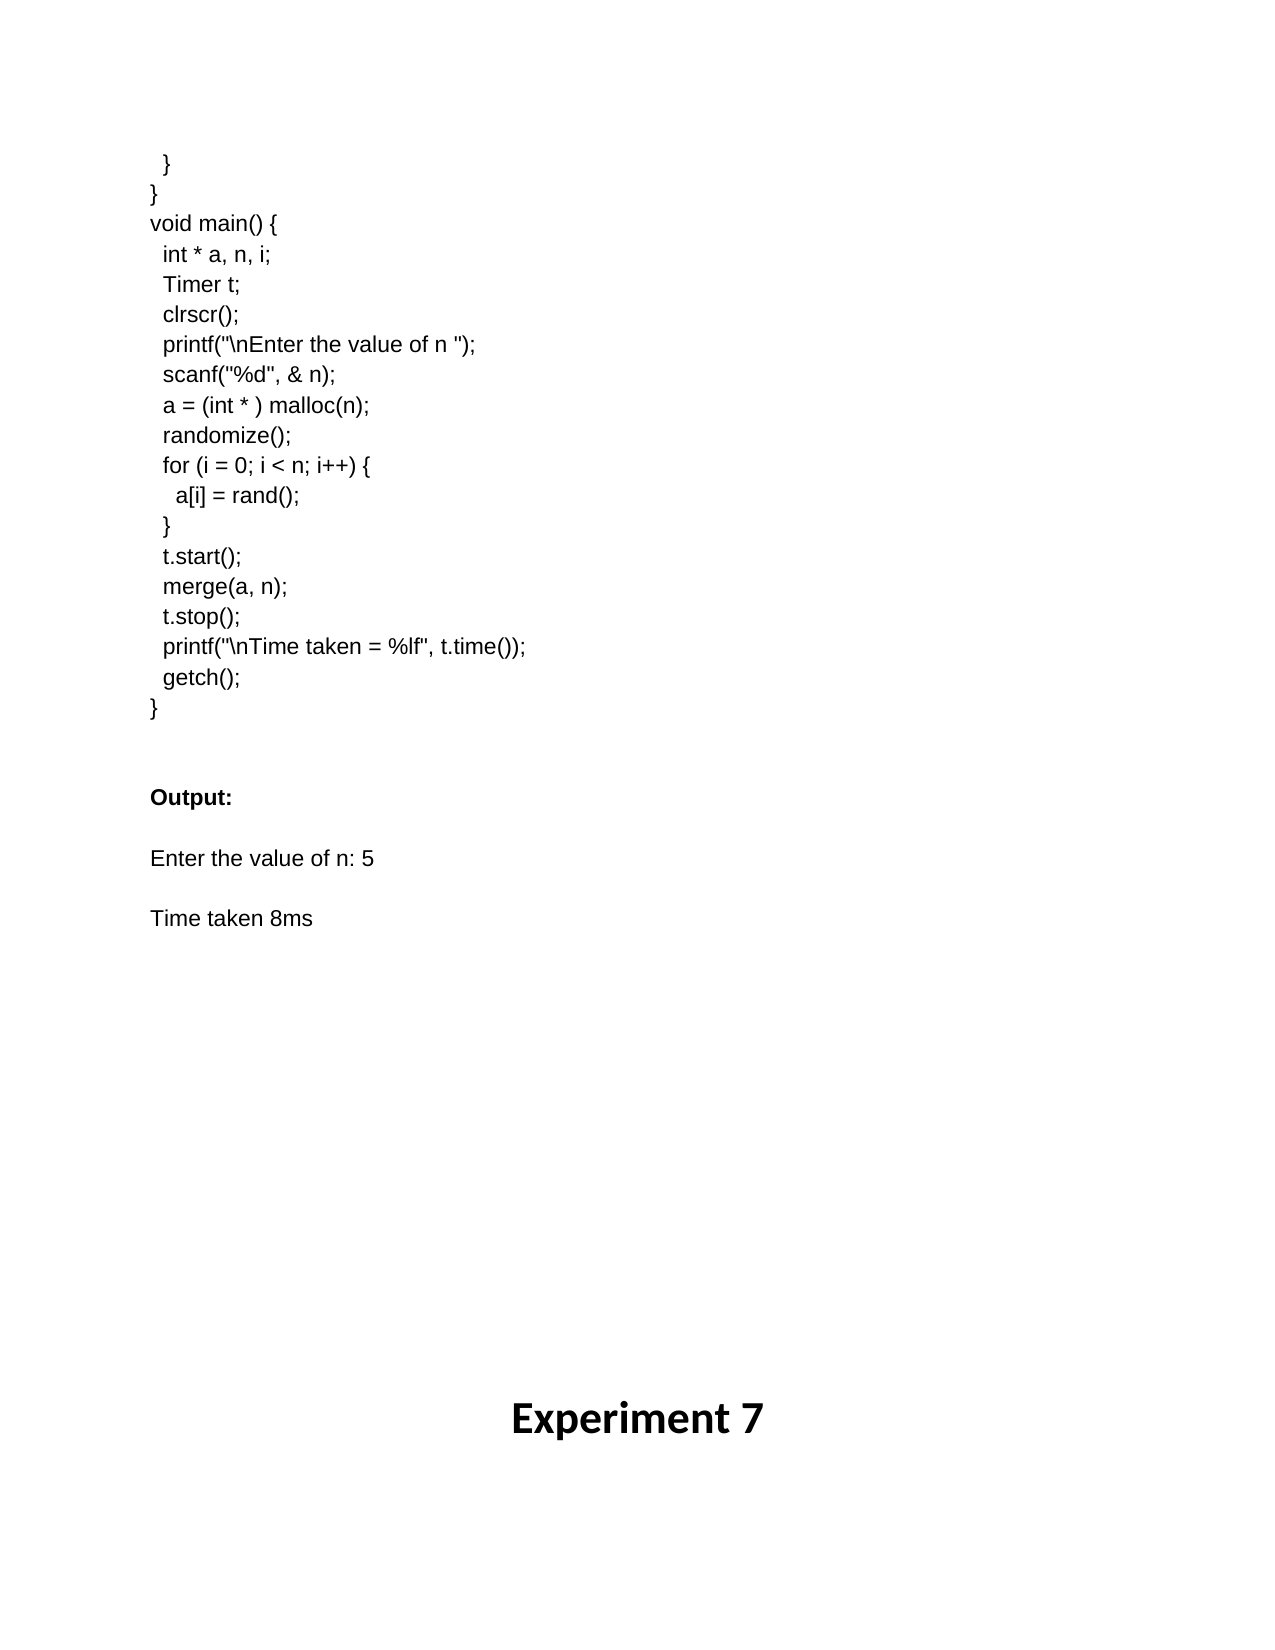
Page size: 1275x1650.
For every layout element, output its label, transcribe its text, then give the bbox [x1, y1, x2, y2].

text a[i] = rand(); [150, 482, 1125, 509]
text scanf("%d", & n); [150, 361, 1125, 388]
text getch(); [150, 663, 1125, 690]
text for (i = 0; i < n; i++) { [150, 452, 1125, 478]
text int * a, n, i; [150, 241, 1125, 267]
text Time taken 8ms [150, 905, 1125, 932]
text merge(a, n); [150, 573, 1125, 599]
text Experiment 7 [150, 1388, 1125, 1444]
text } [150, 512, 1125, 539]
text printf("\nEnter the value of n "); [150, 331, 1125, 358]
text clrscr(); [150, 301, 1125, 327]
text } [150, 694, 1125, 720]
text } [150, 150, 1125, 176]
text t.start(); [150, 543, 1125, 569]
text a = (int * ) malloc(n); [150, 392, 1125, 418]
text Output: [150, 784, 1125, 811]
text randomize(); [150, 422, 1125, 448]
text Enter the value of n: 5 [150, 845, 1125, 871]
text } [150, 180, 1125, 207]
text void main() { [150, 210, 1125, 237]
text printf("\nTime taken = %lf", t.time()); [150, 633, 1125, 660]
text Timer t; [150, 271, 1125, 297]
text t.stop(); [150, 603, 1125, 629]
